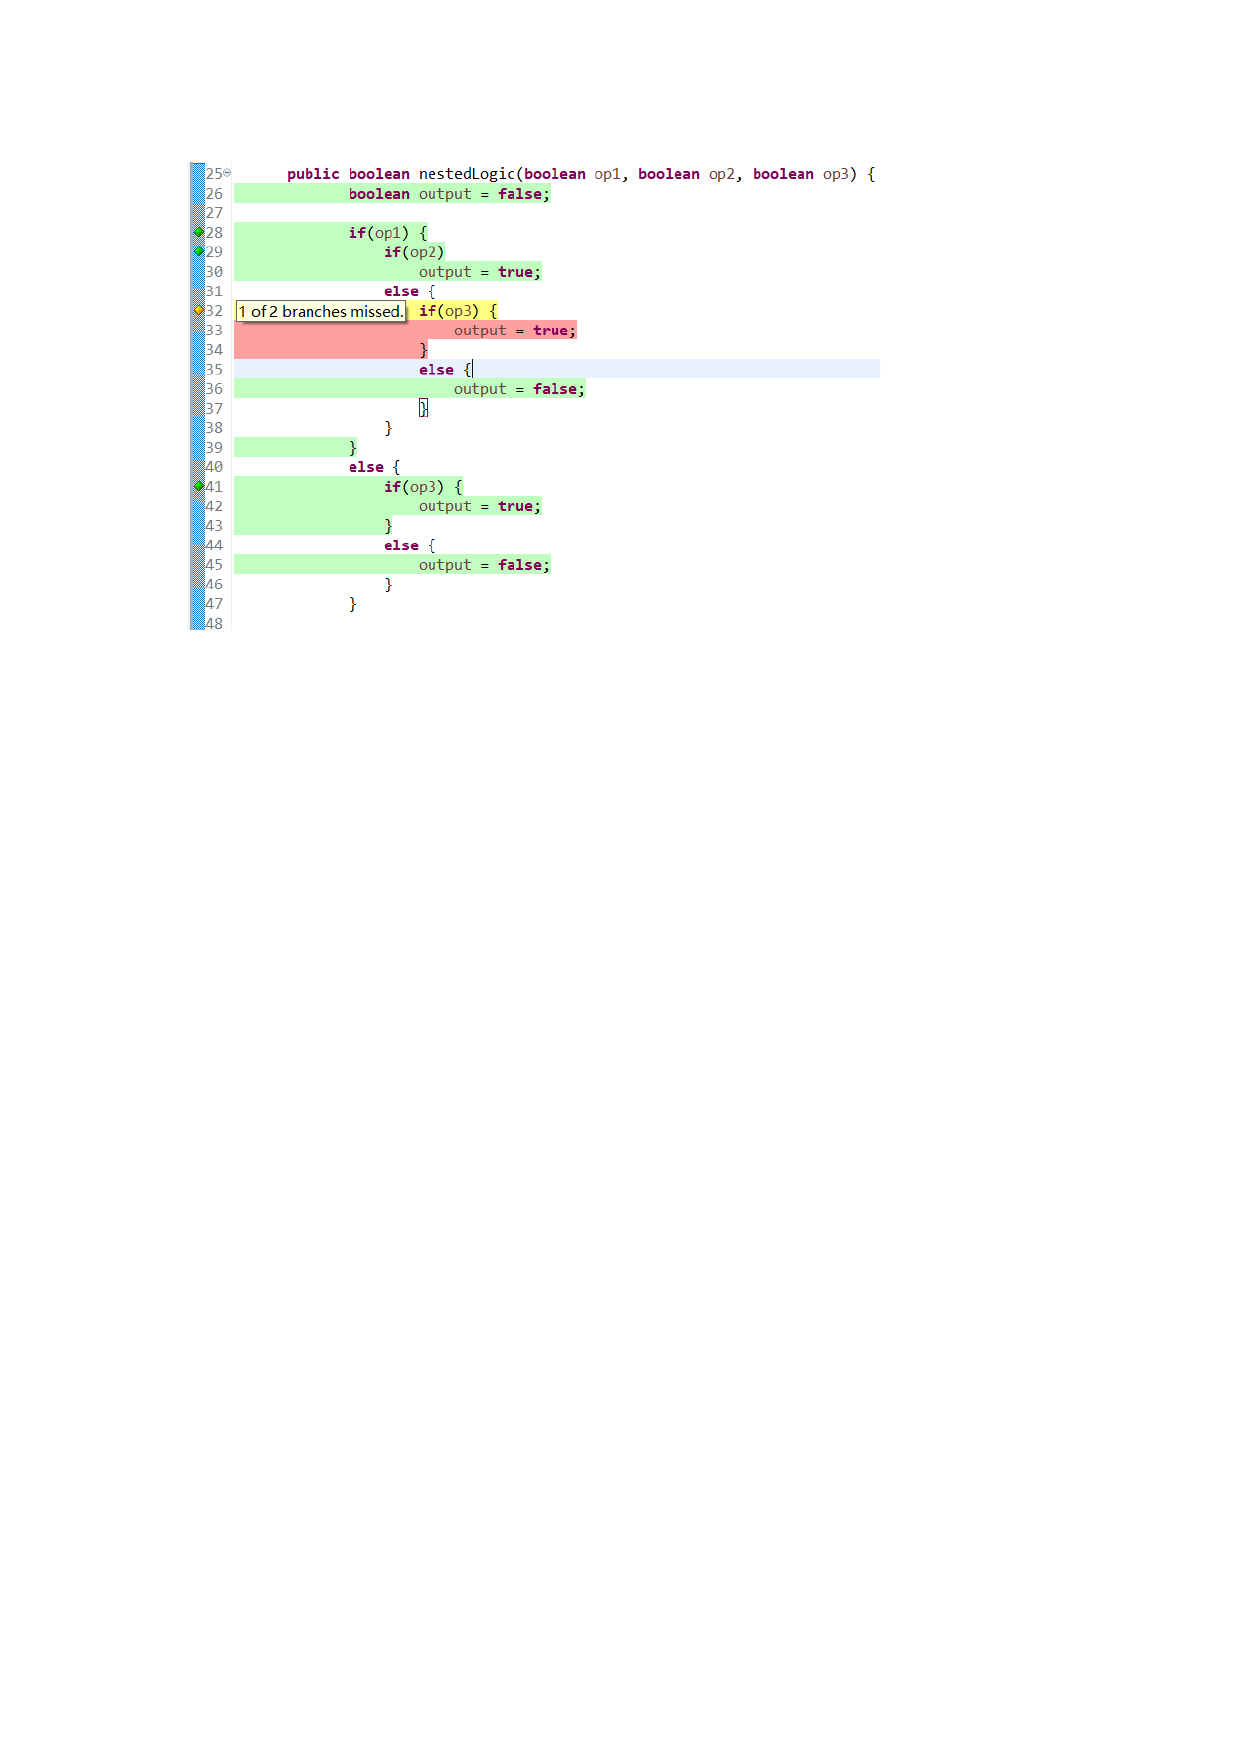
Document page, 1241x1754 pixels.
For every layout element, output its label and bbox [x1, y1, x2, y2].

picture [187, 162, 881, 630]
